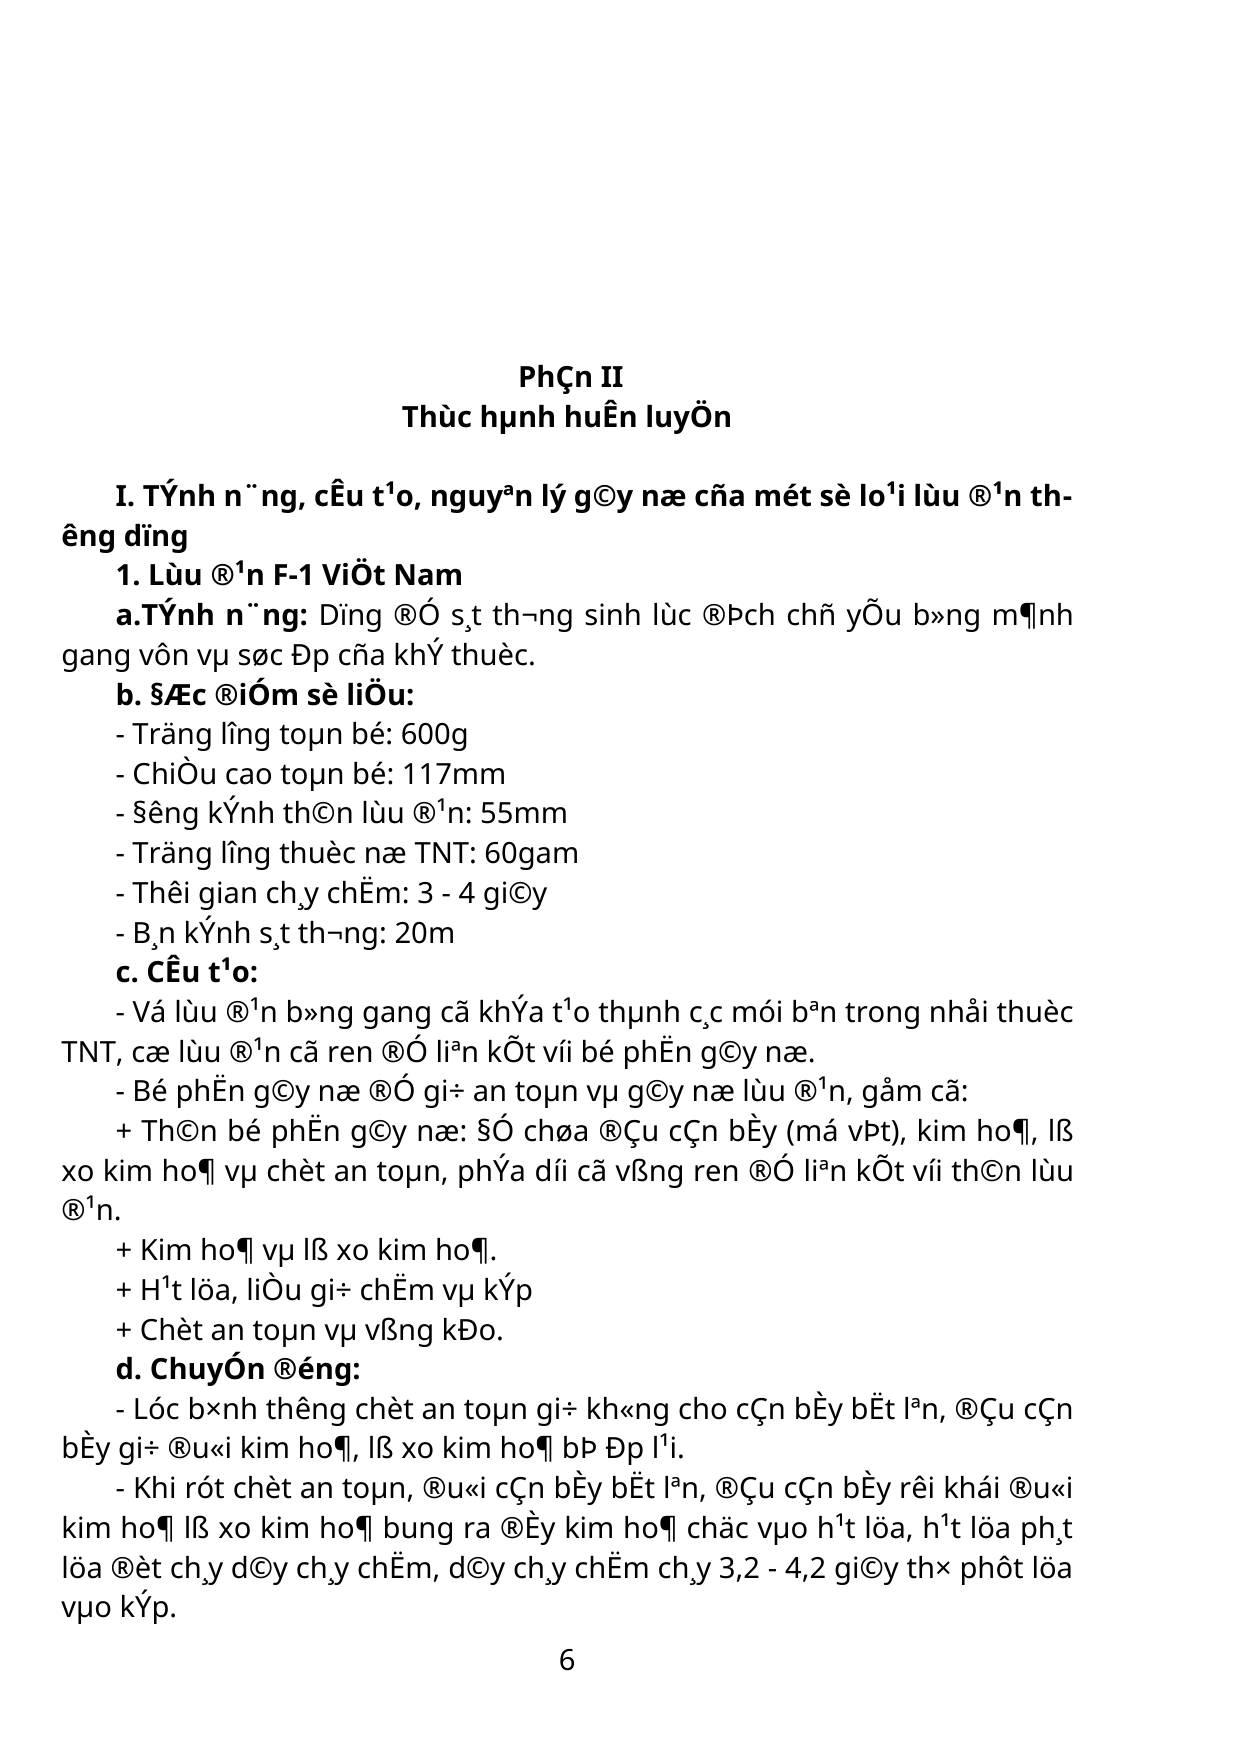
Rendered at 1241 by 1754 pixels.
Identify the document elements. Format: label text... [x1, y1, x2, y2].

text I. TÝnh n¨ng, cÊu t¹o, nguyªn lý g©y næ cña mét sè lo¹i lùu ®¹n th­êng dïng [61, 475, 1075, 555]
text - Träng l­îng toµn bé: 600g [61, 713, 1075, 753]
text + Th©n bé phËn g©y næ: §Ó chøa ®Çu cÇn bÈy (má vÞt), kim ho¶, lß xo kim ho¶ vµ chèt an toµn, phÝa d­íi cã vßng ren ®Ó liªn kÕt víi th©n lùu ®¹n. [61, 1110, 1075, 1229]
text d. ChuyÓn ®éng: [61, 1348, 1075, 1388]
text + Kim ho¶ vµ lß xo kim ho¶. [61, 1229, 1075, 1269]
text Thùc hµnh huÊn luyÖn [59, 396, 1075, 436]
text - Träng l­îng thuèc næ TNT: 60gam [61, 832, 1075, 872]
text c. CÊu t¹o: [61, 952, 1075, 991]
text 1. Lùu ®¹n F-1 ViÖt [61, 555, 1075, 594]
text - Khi rót chèt an toµn, ®u«i cÇn bÈy bËt lªn, ®Çu cÇn bÈy rêi khái ®u«i kim ho¶ lß xo kim ho¶ bung ra ®Èy kim ho¶ chäc vµo h¹t löa, h¹t löa ph¸t löa ®èt ch¸y d©y ch¸y chËm, d©y ch¸y chËm ch¸y 3,2 - 4,2 gi©y th× phôt löa vµo kÝp. [61, 1467, 1075, 1626]
text PhÇn II [59, 356, 1075, 396]
text + Chèt an toµn vµ vßng kÐo. [61, 1309, 1075, 1348]
text - B¸n kÝnh s¸t th­¬ng: 20m [61, 912, 1075, 952]
text - Vá lùu ®¹n b»ng gang cã khÝa t¹o thµnh c¸c mói bªn trong nhåi thuèc TNT, cæ lùu ®¹n cã ren ®Ó liªn kÕt víi bé phËn g©y næ. [61, 991, 1075, 1071]
text a.TÝnh n¨ng: Dïng ®Ó s¸t th­¬ng sinh lùc ®Þch chñ yÕu b»ng m¶nh gang vôn vµ søc Ðp cña khÝ thuèc. [61, 594, 1075, 674]
text - Thêi gian ch¸y chËm: 3 - 4 gi©y [61, 872, 1075, 912]
text - Lóc b×nh th­êng chèt an toµn gi÷ kh«ng cho cÇn bÈy bËt lªn, ®Çu cÇn bÈy gi÷ ®u«i kim ho¶, lß xo kim ho¶ bÞ Ðp l¹i. [61, 1388, 1075, 1467]
text - ChiÒu cao toµn bé: 117mm [61, 753, 1075, 793]
text - §­êng kÝnh th©n lùu ®¹n: 55mm [61, 793, 1075, 832]
text - Bé phËn g©y næ ®Ó gi÷ an toµn vµ g©y næ lùu ®¹n, gåm cã: [61, 1071, 1075, 1110]
text + H¹t löa, liÒu gi÷ chËm vµ kÝp [61, 1269, 1075, 1309]
text b. §Æc ®iÓm sè liÖu: [61, 674, 1075, 713]
